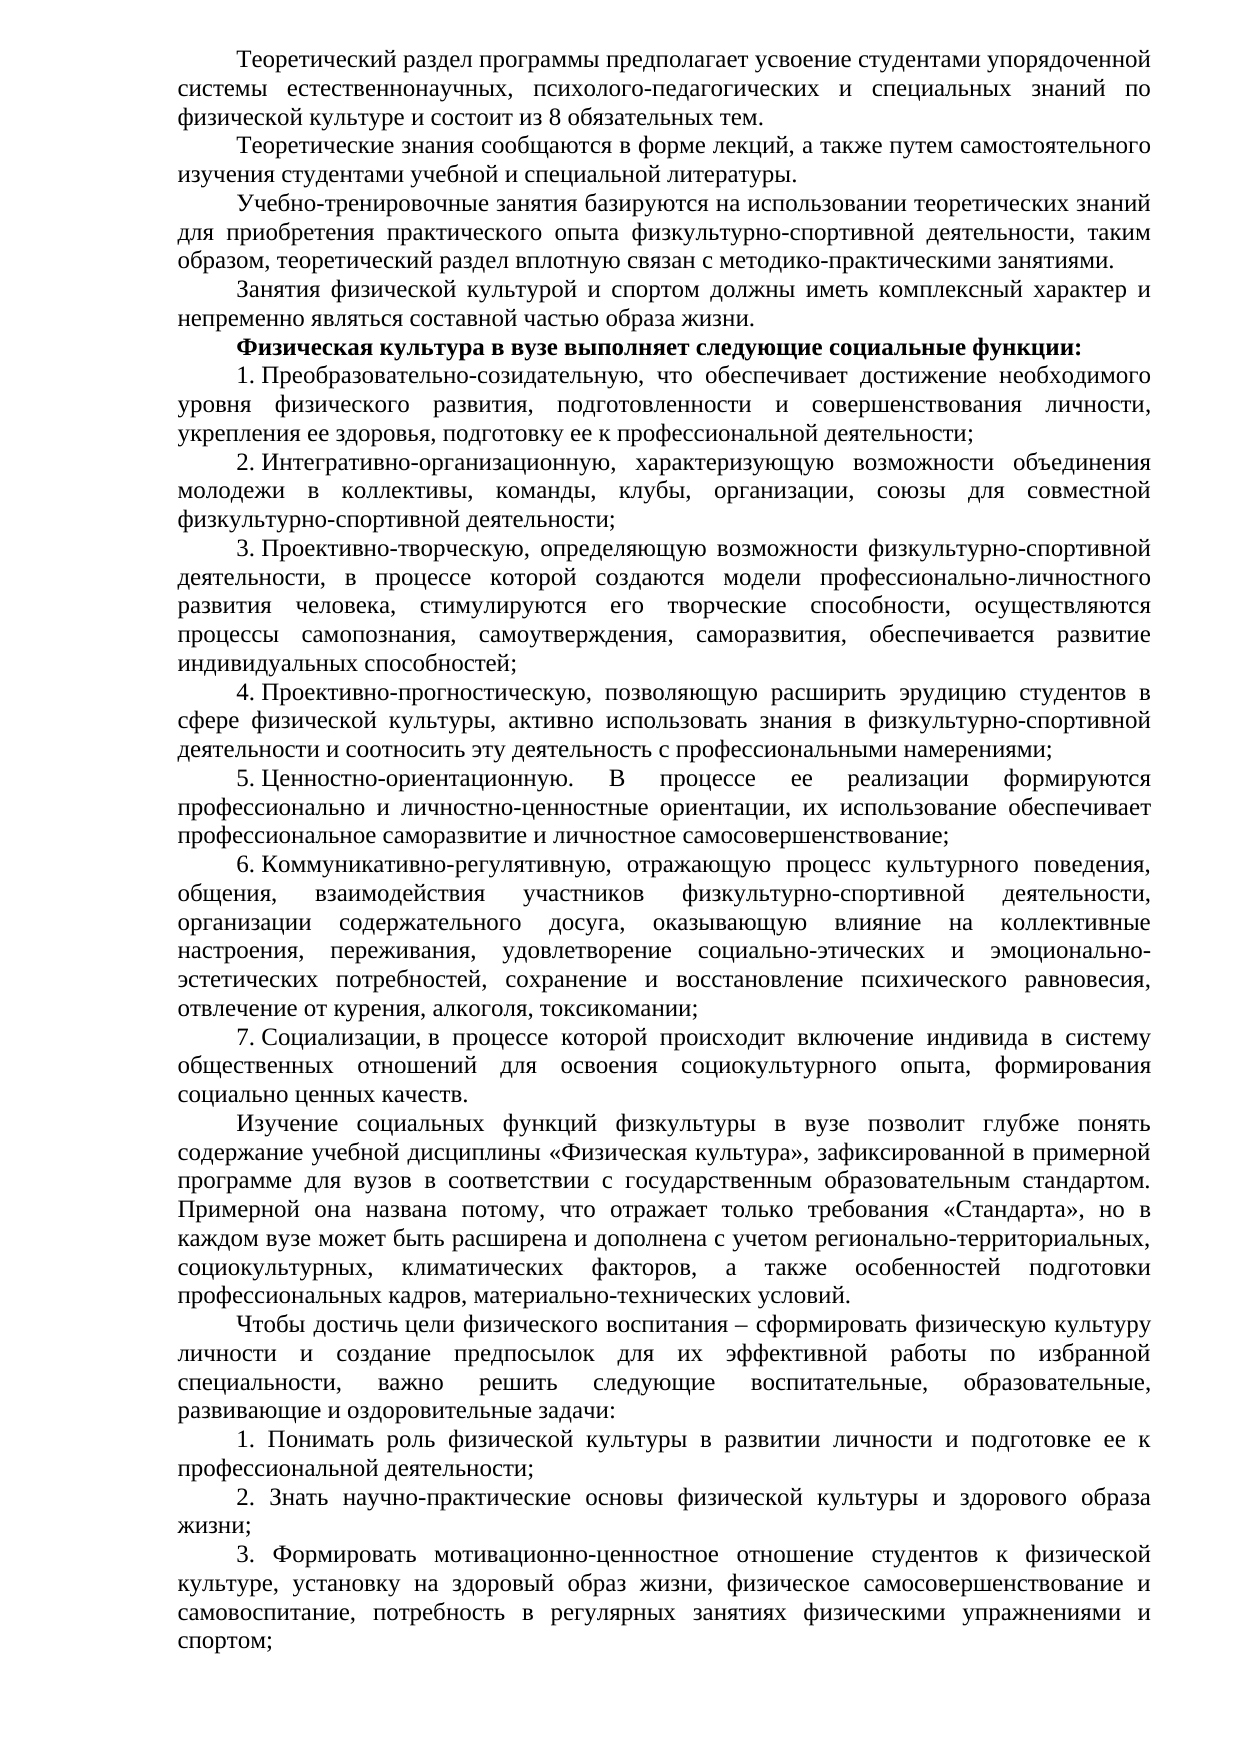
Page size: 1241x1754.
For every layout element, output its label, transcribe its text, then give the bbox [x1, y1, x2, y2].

text Учебно-тренировочные занятия базируются на использовании теоретических знаний для приобретения практического опыта физкультурно-спортивной деятельности, таким образом, теоретический раздел вплотную связан с методико-практическими занятиями. [177, 188, 1152, 274]
text Занятия физической культурой и спортом должны иметь комплексный характер и непременно являться составной частью образа жизни. [177, 274, 1152, 332]
text Теоретические знания сообщаются в форме лекций, а также путем самостоятельного изучения студентами учебной и специальной литературы. [177, 131, 1152, 188]
text 7. Социализации, в процессе которой происходит включение индивида в систему общественных отношений для освоения социокультурного опыта, формирования социально ценных качеств. [177, 1022, 1152, 1108]
text 6. Коммуникативно-регулятивную, отражающую процесс культурного поведения, общения, взаимодействия участников физкультурно-спортивной деятельности, организации содержательного досуга, оказывающую влияние на коллективные настроения, переживания, удовлетворение социально-этических и эмоционально-эстетических потребностей, сохранение и восстановление психического равновесия, отвлечение от курения, алкоголя, токсикомании; [177, 849, 1152, 1022]
text 3. Формировать мотивационно-ценностное отношение студентов к физической культуре, установку на здоровый образ жизни, физическое самосовершенствование и самовоспитание, потребность в регулярных занятиях физическими упражнениями и спортом; [177, 1539, 1152, 1654]
text Теоретический раздел программы предполагает усвоение студентами упорядоченной системы естественнонаучных, психолого-педагогических и специальных знаний по физической культуре и состоит из 8 обязательных тем. [177, 44, 1152, 131]
text 3. Проективно-творческую, определяющую возможности физкультурно-спортивной деятельности, в процессе которой создаются модели профессионально-личностного развития человека, стимулируются его творческие способности, осуществляются процессы самопознания, самоутверждения, саморазвития, обеспечивается развитие индивидуальных способностей; [177, 533, 1152, 677]
text Физическая культура в вузе выполняет следующие социальные функции: [177, 332, 1152, 361]
text 5. Ценностно-ориентационную. В процессе ее реализации формируются профессионально и личностно-ценностные ориентации, их использование обеспечивает профессиональное саморазвитие и личностное самосовершенствование; [177, 763, 1152, 849]
text 4. Проективно-прогностическую, позволяющую расширить эрудицию студентов в сфере физической культуры, активно использовать знания в физкультурно-спортивной деятельности и соотносить эту деятельность с профессиональными намерениями; [177, 677, 1152, 763]
text 1. Преобразовательно-созидательную, что обеспечивает достижение необходимого уровня физического развития, подготовленности и совершенствования личности, укрепления ее здоровья, подготовку ее к профессиональной деятельности; [177, 361, 1152, 447]
text 1. Понимать роль физической культуры в развитии личности и подготовке ее к профессиональной деятельности; [177, 1424, 1152, 1482]
text 2. Знать научно-практические основы физической культуры и здорового образа жизни; [177, 1482, 1152, 1539]
text Чтобы достичь цели физического воспитания – сформировать физическую культуру личности и создание предпосылок для их эффективной работы по избранной специальности, важно решить следующие воспитательные, образовательные, развивающие и оздоровительные задачи: [177, 1309, 1152, 1424]
text Изучение социальных функций физкультуры в вузе позволит глубже понять содержание учебной дисциплины «Физическая культура», зафиксированной в примерной программе для вузов в соответствии с государственным образовательным стандартом. Примерной она названа потому, что отражает только требования «Стандарта», но в каждом вузе может быть расширена и дополнена с учетом регионально-территориальных, социокультурных, климатических факторов, а также особенностей подготовки профессиональных кадров, материально-технических условий. [177, 1108, 1152, 1309]
text 2. Интегративно-организационную, характеризующую возможности объединения молодежи в коллективы, команды, клубы, организации, союзы для совместной физкультурно-спортивной деятельности; [177, 447, 1152, 533]
